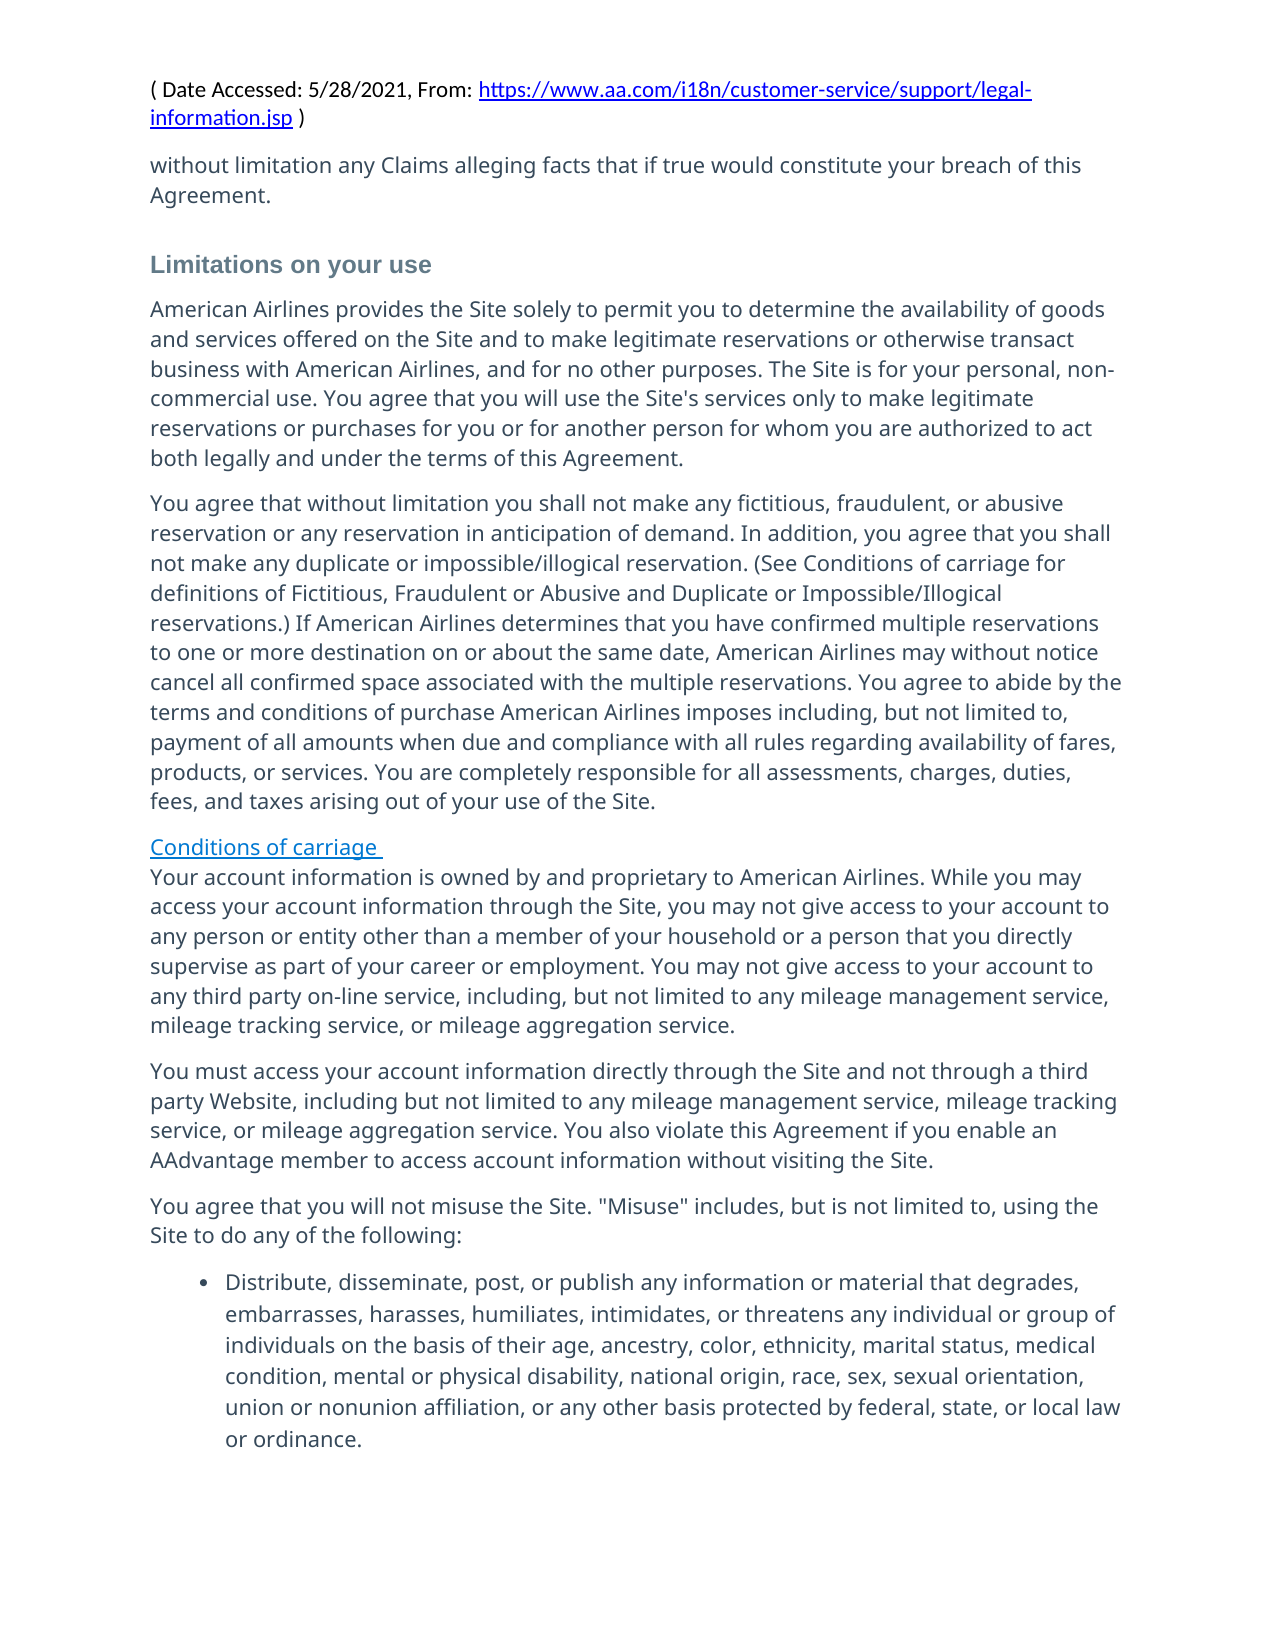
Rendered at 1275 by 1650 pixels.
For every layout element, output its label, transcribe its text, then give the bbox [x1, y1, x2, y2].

text Your account information is owned by and proprietary to American Airlines. While you may access your account information through the Site, you may not give access to your account to any person or entity other than a member of your household or a person that you directly supervise as part of your career or employment. You may not give access to your account to any third party on-line service, including, but not limited to any mileage management service, mileage tracking service, or mileage aggregation service. [150, 861, 1125, 1040]
text You agree that without limitation you shall not make any fictitious, fraudulent, or abusive reservation or any reservation in anticipation of demand. In addition, you agree that you shall not make any duplicate or impossible/illogical reservation. (See Conditions of carriage for definitions of Fictitious, Fraudulent or Abusive and Duplicate or Impossible/Illogical reservations.) If American Airlines determines that you have confirmed multiple reservations to one or more destination on or about the same date, American Airlines may without notice cancel all confirmed space associated with the multiple reservations. You agree to abide by the terms and conditions of purchase American Airlines imposes including, but not limited to, payment of all amounts when due and compliance with all rules regarding availability of fares, products, or services. You are completely responsible for all assessments, charges, duties, fees, and taxes arising out of your use of the Site. [150, 488, 1125, 816]
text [150, 150, 1125, 209]
text Conditions of carriage [150, 832, 1125, 861]
text Limitations on your use [150, 241, 1125, 278]
list Distribute, disseminate, post, or publish any information or material that degrades, embarrasses, harasses, humiliates, intimidates, or threatens any individual or group of individuals on the basis of their age, ancestry, color, ethnicity, marital status, medical condition, mental or physical disability, national origin, race, sex, sexual orientation, union or nonunion affiliation, or any other basis protected by federal, state, or local law or ordinance. [200, 1266, 1125, 1453]
text You agree that you will not misuse the Site. "Misuse" includes, but is not limited to, using the Site to do any of the following: [150, 1191, 1125, 1250]
text American Airlines provides the Site solely to permit you to determine the availability of goods and services offered on the Site and to make legitimate reservations or otherwise transact business with American Airlines, and for no other purposes. The Site is for your personal, non-commercial use. You agree that you will use the Site's services only to make legitimate reservations or purchases for you or for another person for whom you are authorized to act both legally and under the terms of this Agreement. [150, 294, 1125, 473]
text You must access your account information directly through the Site and not through a third party Website, including but not limited to any mileage management service, mileage tracking service, or mileage aggregation service. You also violate this Agreement if you enable an AAdvantage member to access account information without visiting the Site. [150, 1056, 1125, 1175]
